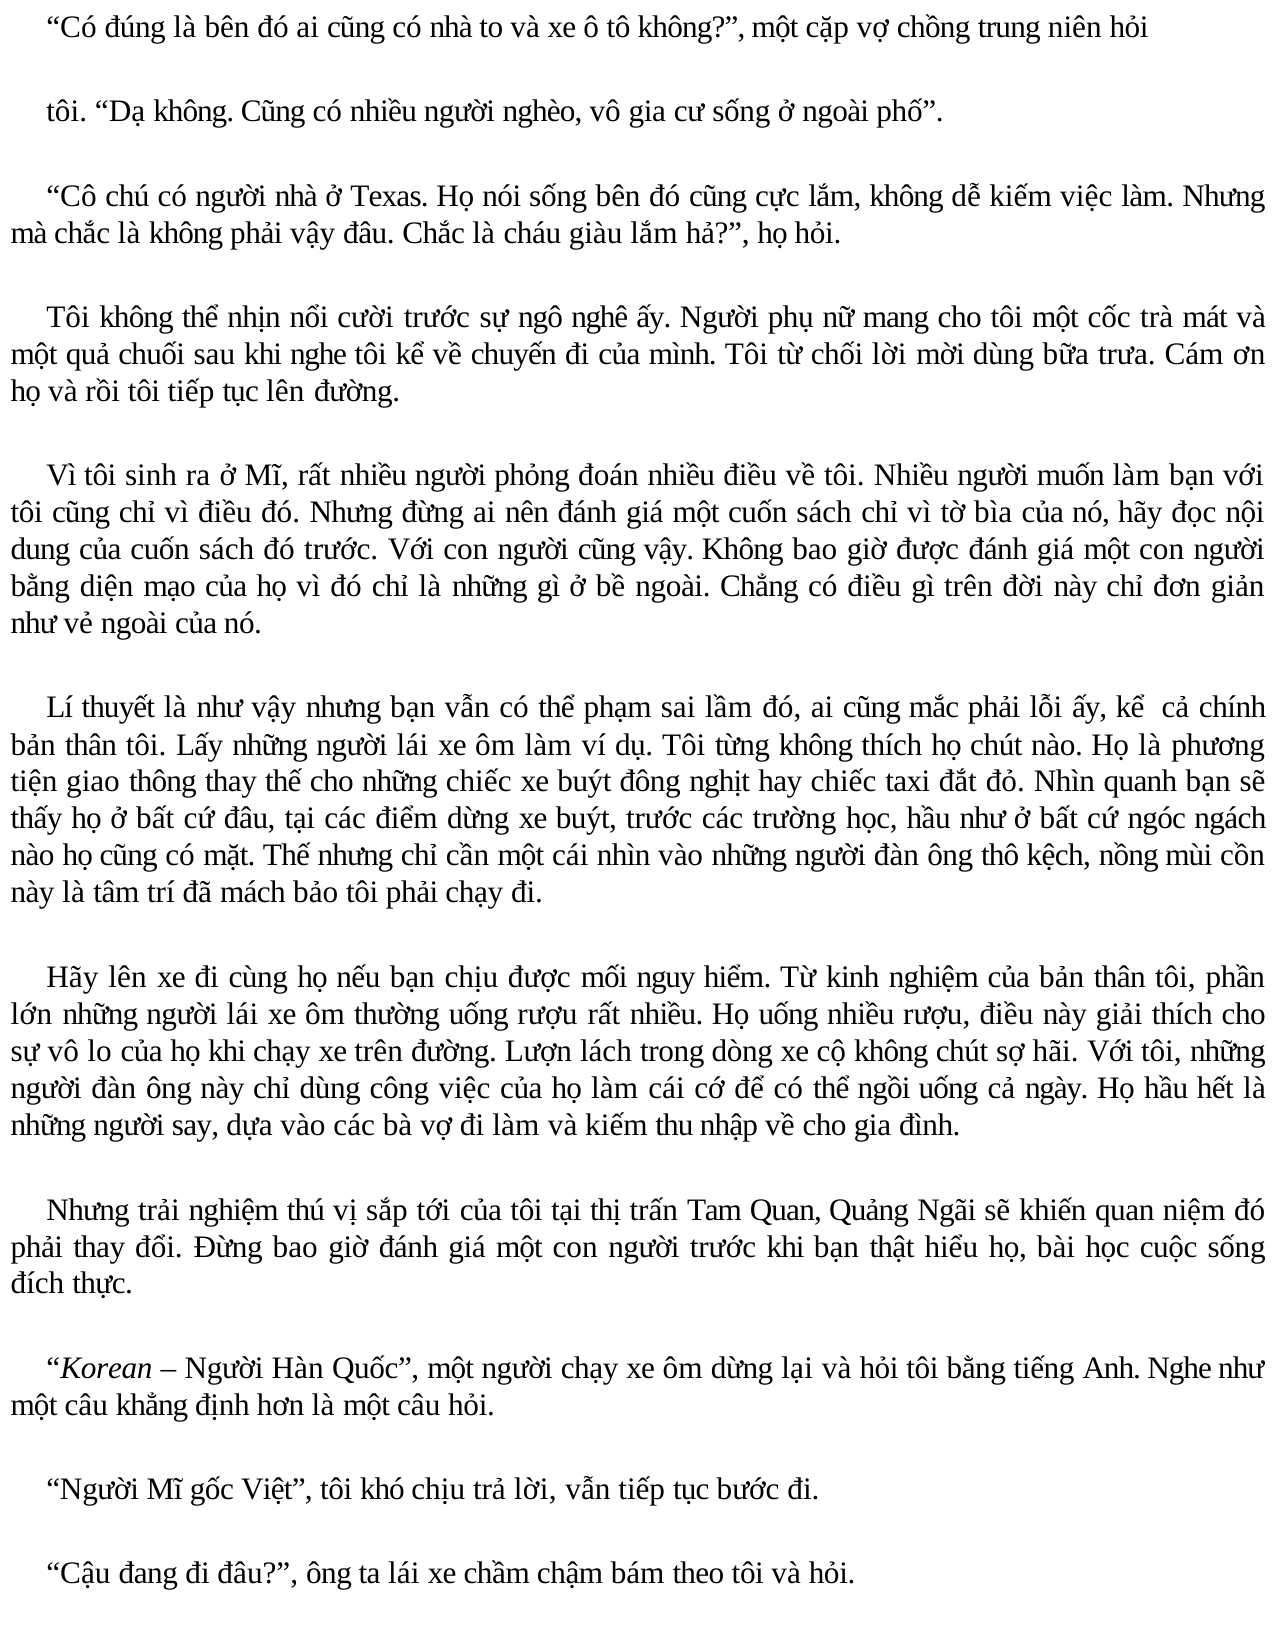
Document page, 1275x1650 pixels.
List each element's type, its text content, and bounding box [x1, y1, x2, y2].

text “Có đúng là bên đó ai cũng có nhà to và xe ô tô không?”, một cặp vợ chồng trung niên hỏi tôi. “Dạ không. Cũng có nhiều người nghèo, vô gia cư sống ở ngoài phố”. [46, 8, 1192, 129]
text “Người Mĩ gốc Việt”, tôi khó chịu trả lời, vẫn tiếp tục bước đi. “Cậu đang đi đâu?”, ông ta lái xe chầm chậm bám theo tôi và hỏi. [46, 1432, 877, 1601]
text Hãy lên xe đi cùng họ nếu bạn chịu được mối nguy hiểm. Từ kinh nghiệm của bản thân tôi, phần lớn những người lái xe ôm thường uống rượu rất nhiều. Họ uống nhiều rượu, điều này giải thích cho sự vô lo của họ khi chạy xe trên đường. Lượn lách trong dòng xe cộ không chút sợ hãi. Với tôi, những người đàn ông này chỉ dùng công việc của họ làm cái cớ để có thể ngồi uống cả ngày. Họ hầu hết là những người say, dựa vào các bà vợ đi làm và kiếm thu nhập về cho gia đình. [10, 958, 1266, 1142]
text Vì tôi sinh ra ở Mĩ, rất nhiều người phỏng đoán nhiều điều về tôi. Nhiều người muốn làm bạn với tôi cũng chỉ vì điều đó. Nhưng đừng ai nên đánh giá một cuốn sách chỉ vì tờ bìa của nó, hãy đọc nội dung của cuốn sách đó trước. Với con người cũng vậy. Không bao giờ được đánh giá một con người bằng diện mạo của họ vì đó chỉ là những gì ở bề ngoài. Chẳng có điều gì trên đời này chỉ đơn giản như vẻ ngoài của nó. [10, 456, 1264, 640]
text Nhưng trải nghiệm thú vị sắp tới của tôi tại thị trấn Tam Quan, Quảng Ngãi sẽ khiến quan niệm đó phải thay đổi. Đừng bao giờ đánh giá một con người trước khi bạn thật hiểu họ, bài học cuộc sống đích thực. [10, 1191, 1266, 1301]
text “Cô chú có người nhà ở Texas. Họ nói sống bên đó cũng cực lắm, không dễ kiếm việc làm. Nhưng mà chắc là không phải vậy đâu. Chắc là cháu giàu lắm hả?”, họ hỏi. [10, 177, 1266, 250]
text “Korean – Người Hàn Quốc”, một người chạy xe ôm dừng lại và hỏi tôi bằng tiếng Anh. Nghe như một câu khẳng định hơn là một câu hỏi. [10, 1349, 1264, 1422]
text Tôi không thể nhịn nổi cười trước sự ngô nghê ấy. Người phụ nữ mang cho tôi một cốc trà mát và một quả chuối sau khi nghe tôi kể về chuyến đi của mình. Tôi từ chối lời mời dùng bữa trưa. Cám ơn họ và rồi tôi tiếp tục lên đường. [10, 298, 1266, 408]
text Lí thuyết là như vậy nhưng bạn vẫn có thể phạm sai lầm đó, ai cũng mắc phải lỗi ấy, kể cả chính bản thân tôi. Lấy những người lái xe ôm làm ví dụ. Tôi từng không thích họ chút nào. Họ là phương tiện giao thông thay thế cho những chiếc xe buýt đông nghịt hay chiếc taxi đắt đỏ. Nhìn quanh bạn sẽ thấy họ ở bất cứ đâu, tại các điểm dừng xe buýt, trước các trường học, hầu như ở bất cứ ngóc ngách nào họ cũng có mặt. Thế nhưng chỉ cần một cái nhìn vào những người đàn ông thô kệch, nồng mùi cồn này là tâm trí đã mách bảo tôi phải chạy đi. [10, 689, 1266, 909]
